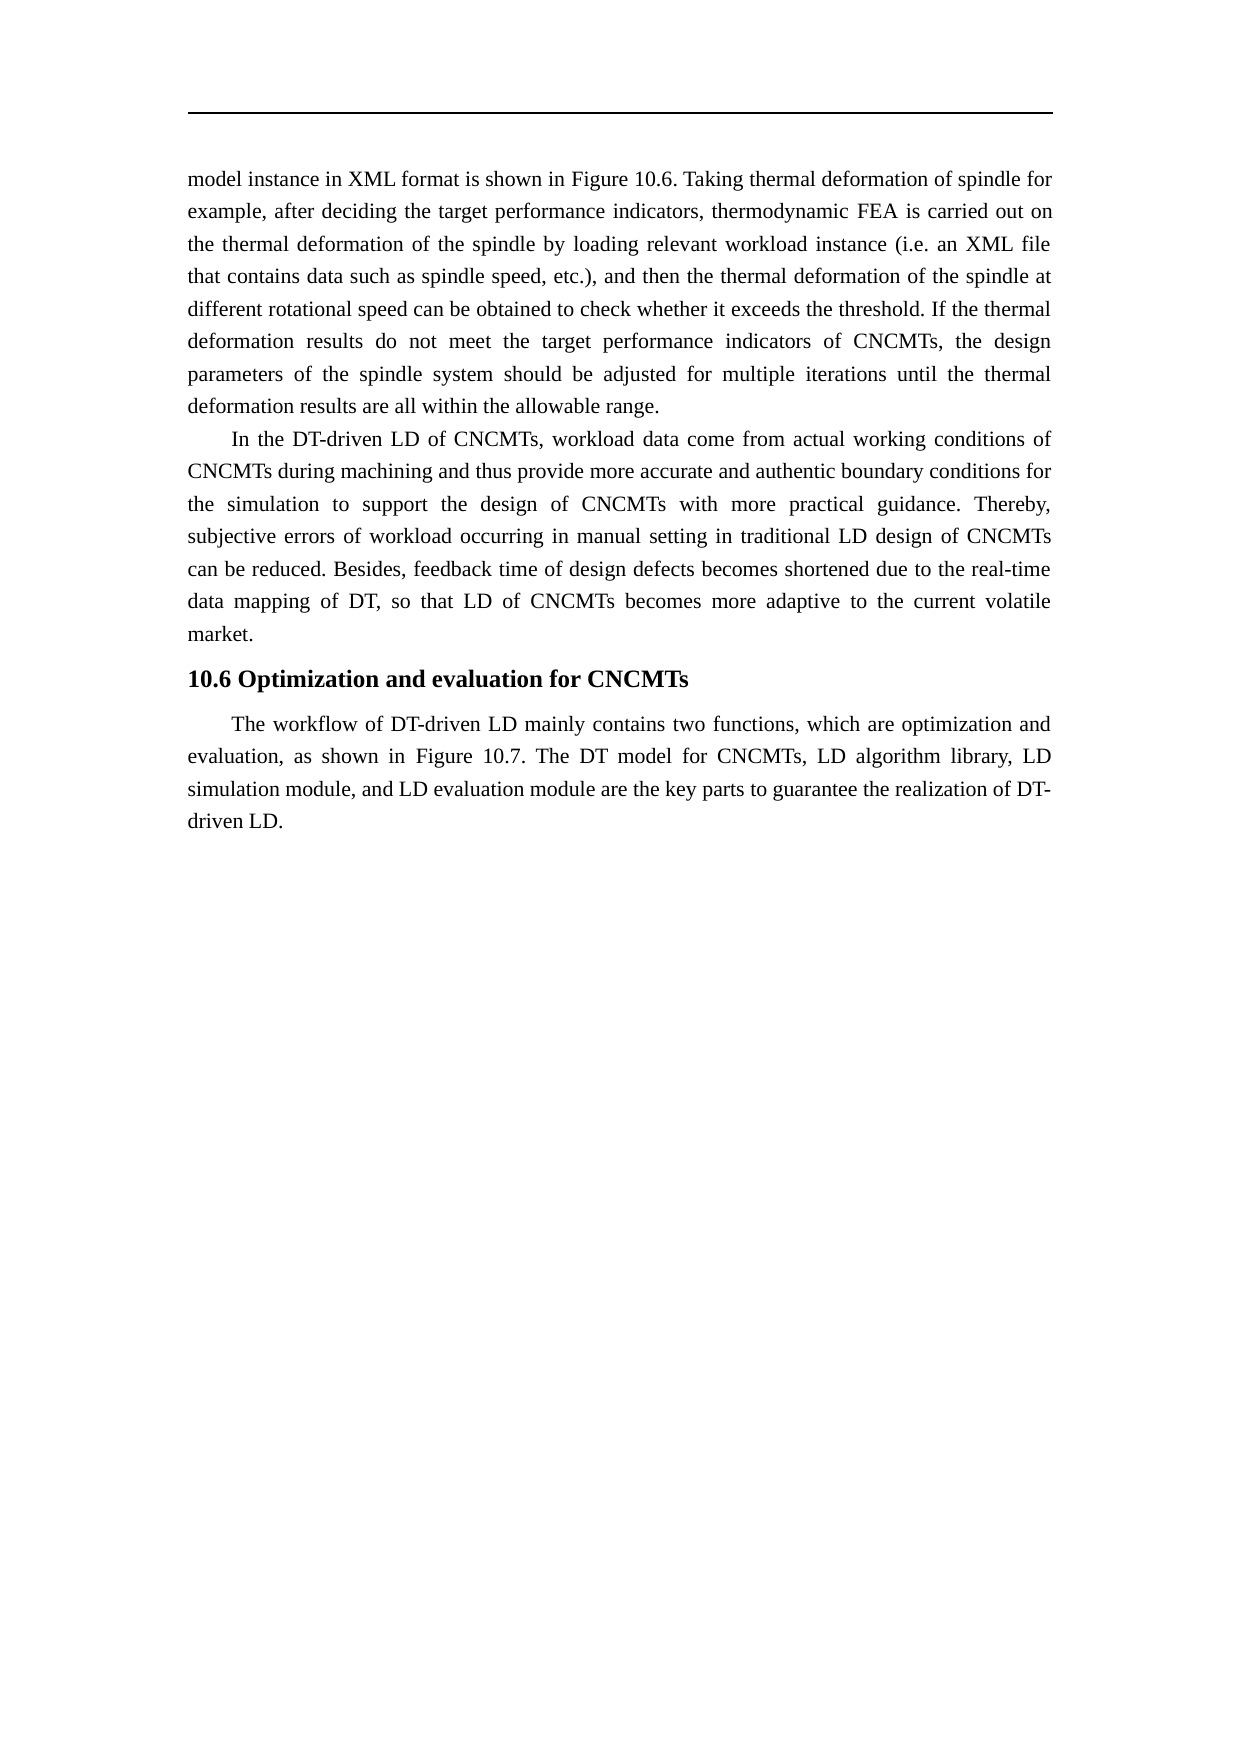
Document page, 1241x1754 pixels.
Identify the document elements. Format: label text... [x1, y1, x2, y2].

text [187, 162, 1053, 422]
subtitle 10.6 Optimization and evaluation for CNCMTs [187, 662, 1053, 694]
text In the DT-driven LD of CNCMTs, workload data come from actual working conditions of CNCMTs during machining and thus provide more accurate and authentic boundary conditions for the simulation to support the design of CNCMTs with more practical guidance. Thereby, subjective errors of workload occurring in manual setting in traditional LD design of CNCMTs can be reduced. Besides, feedback time of design defects becomes shortened due to the real-time data mapping of DT, so that LD of CNCMTs becomes more adaptive to the current volatile market. [187, 422, 1053, 649]
text The workflow of DT-driven LD mainly contains two functions, which are optimization and evaluation, as shown in Figure 10.7. The DT model for CNCMTs, LD algorithm library, LD simulation module, and LD evaluation module are the key parts to guarantee the realization of DT-driven LD. [187, 707, 1053, 837]
